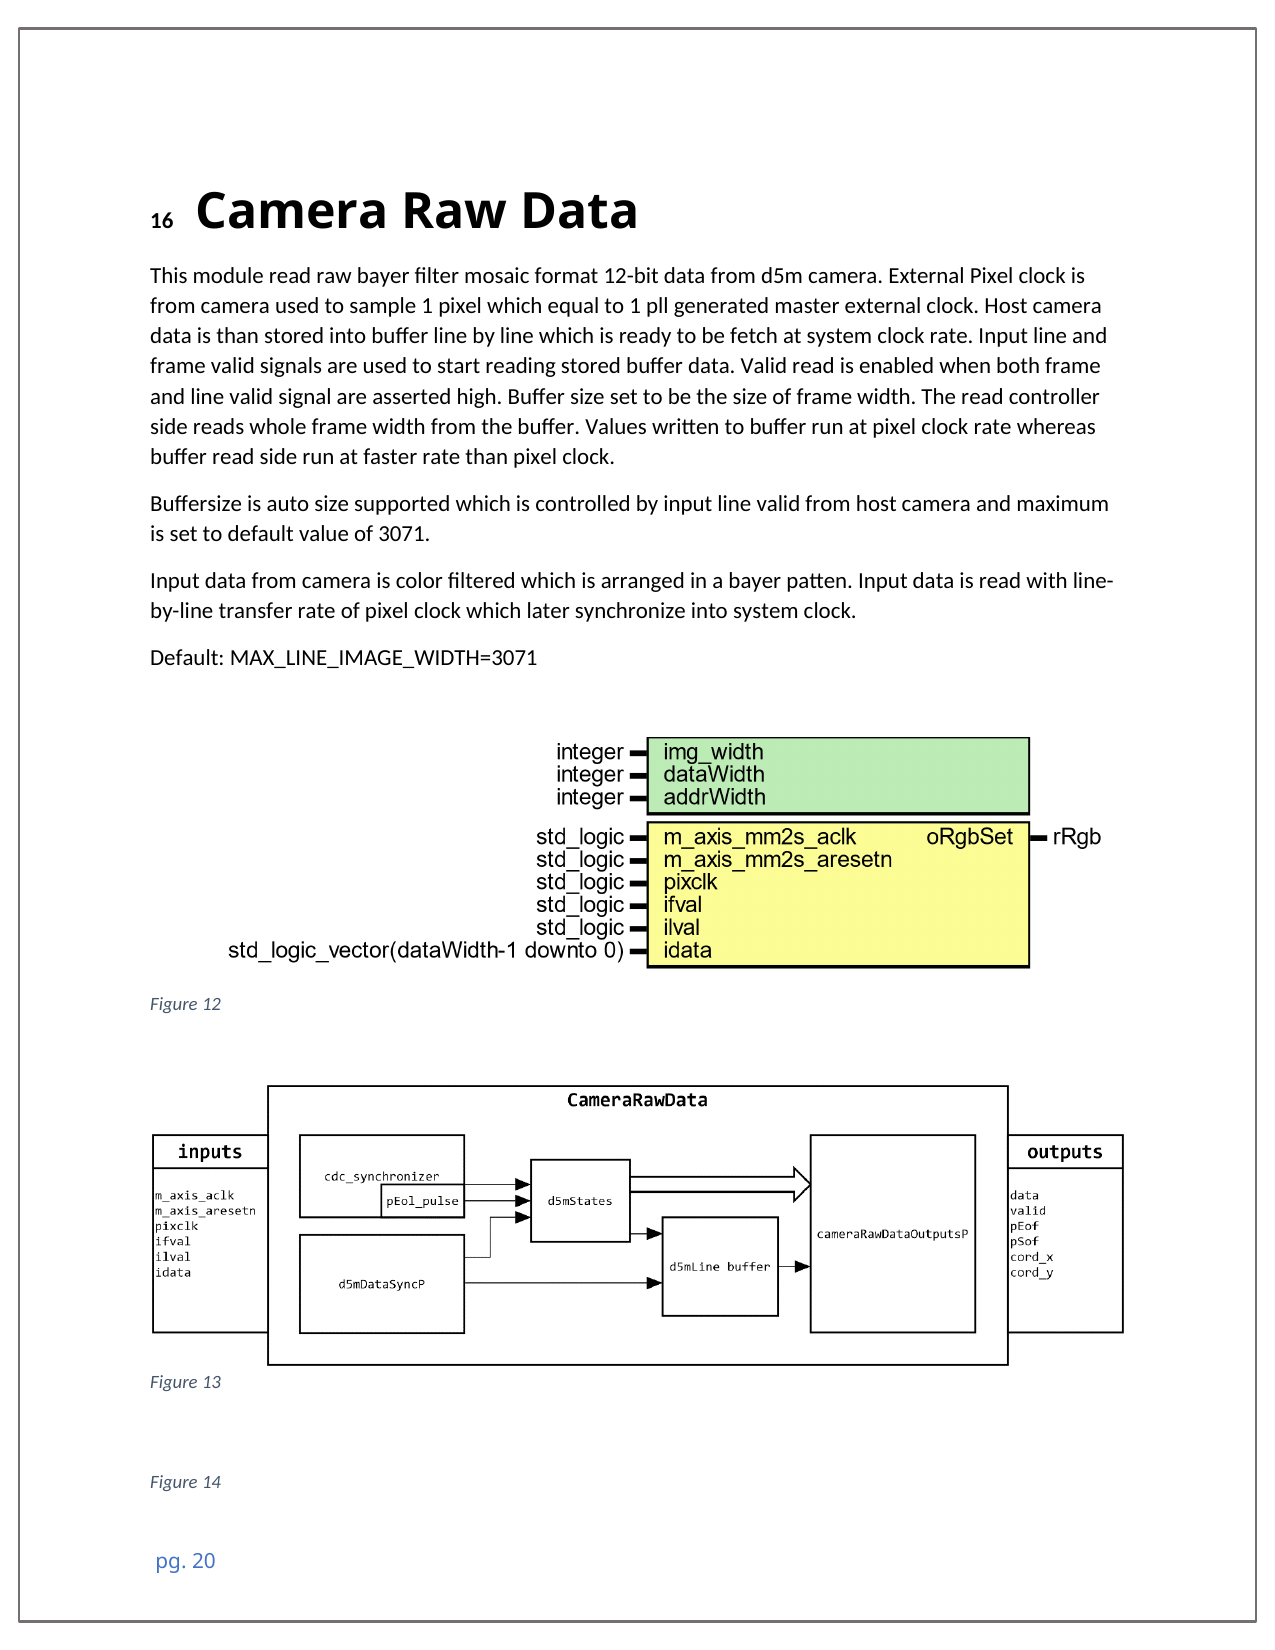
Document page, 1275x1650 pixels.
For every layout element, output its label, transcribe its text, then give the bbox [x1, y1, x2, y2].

picture [150, 1083, 1125, 1368]
text Figure 12 [150, 993, 1125, 1016]
text Input data from camera is color filtered which is arranged in a bayer patten. Input data is read with line-by-line transfer rate of pixel clock which later synchronize into system clock. [150, 566, 1125, 624]
text Buffersize is auto size supported which is controlled by input line valid from host camera and maximum is set to default value of 3071. [150, 489, 1125, 547]
text This module read raw bayer filter mosaic format 12-bit data from d5m camera. External Pixel clock is from camera used to sample 1 pixel which equal to 1 pll generated master external clock. Host camera data is than stored into buffer line by line which is ready to be fetch at system clock rate. Input line and frame valid signals are used to start reading stored buffer data. Valid read is enabled when both frame and line valid signal are asserted high. Buffer size set to be the size of frame width. The read controller side reads whole frame width from the buffer. Values written to buffer run at pixel clock rate whereas buffer read side run at faster rate than pixel clock. [150, 261, 1125, 470]
picture [150, 737, 1125, 974]
subtitle Camera Raw Data [150, 175, 1125, 243]
text Figure 14 [150, 1470, 1125, 1493]
text Figure 13 [150, 1370, 1125, 1393]
text Default: MAX_LINE_IMAGE_WIDTH=3071 [150, 643, 1125, 671]
